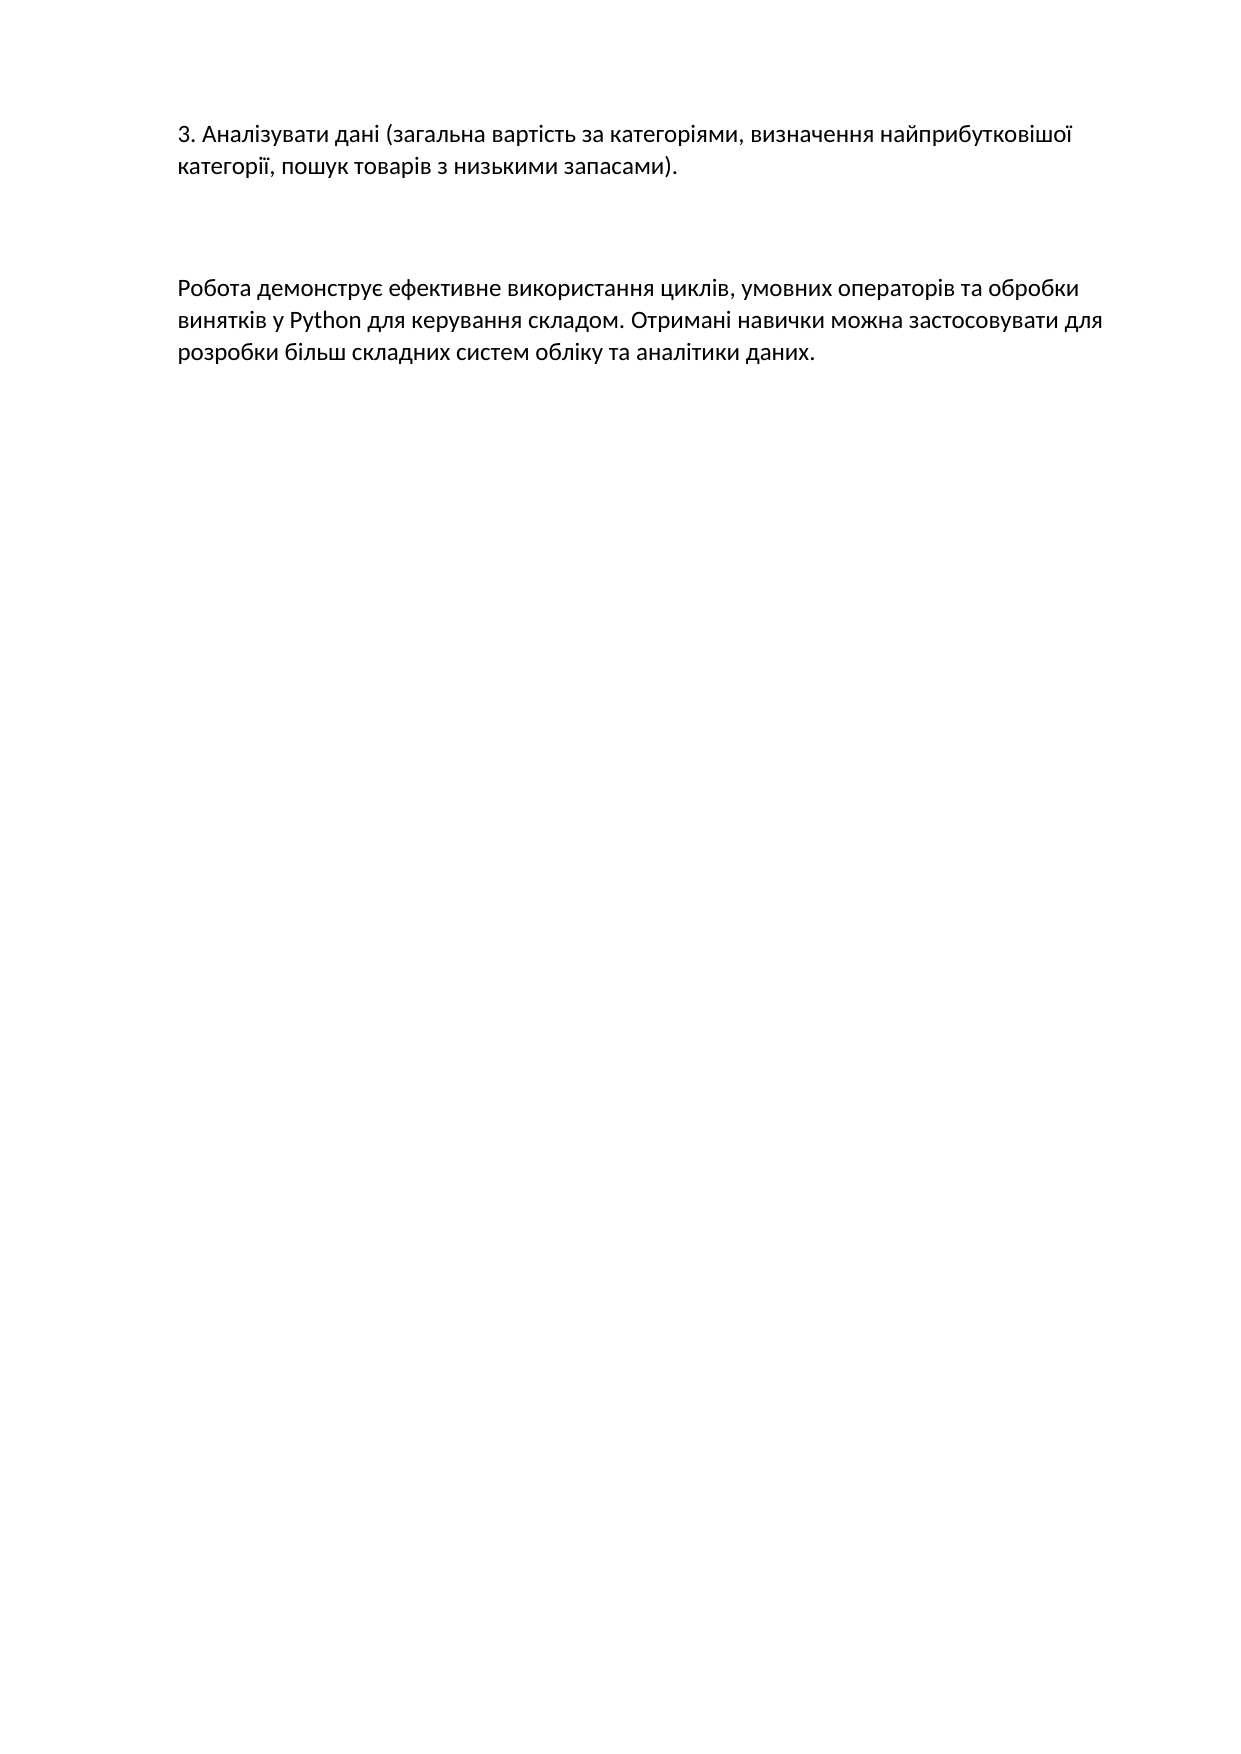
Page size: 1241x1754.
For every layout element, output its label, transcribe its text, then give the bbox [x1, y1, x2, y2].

text Робота демонструє ефективне використання циклів, умовних операторів та обробки винятків у Python для керування складом. Отримані навички можна застосовувати для розробки більш складних систем обліку та аналітики даних. [177, 272, 1152, 367]
text 3. Аналізувати дані (загальна вартість за категоріями, визначення найприбутковішої категорії, пошук товарів з низькими запасами). [177, 118, 1152, 181]
